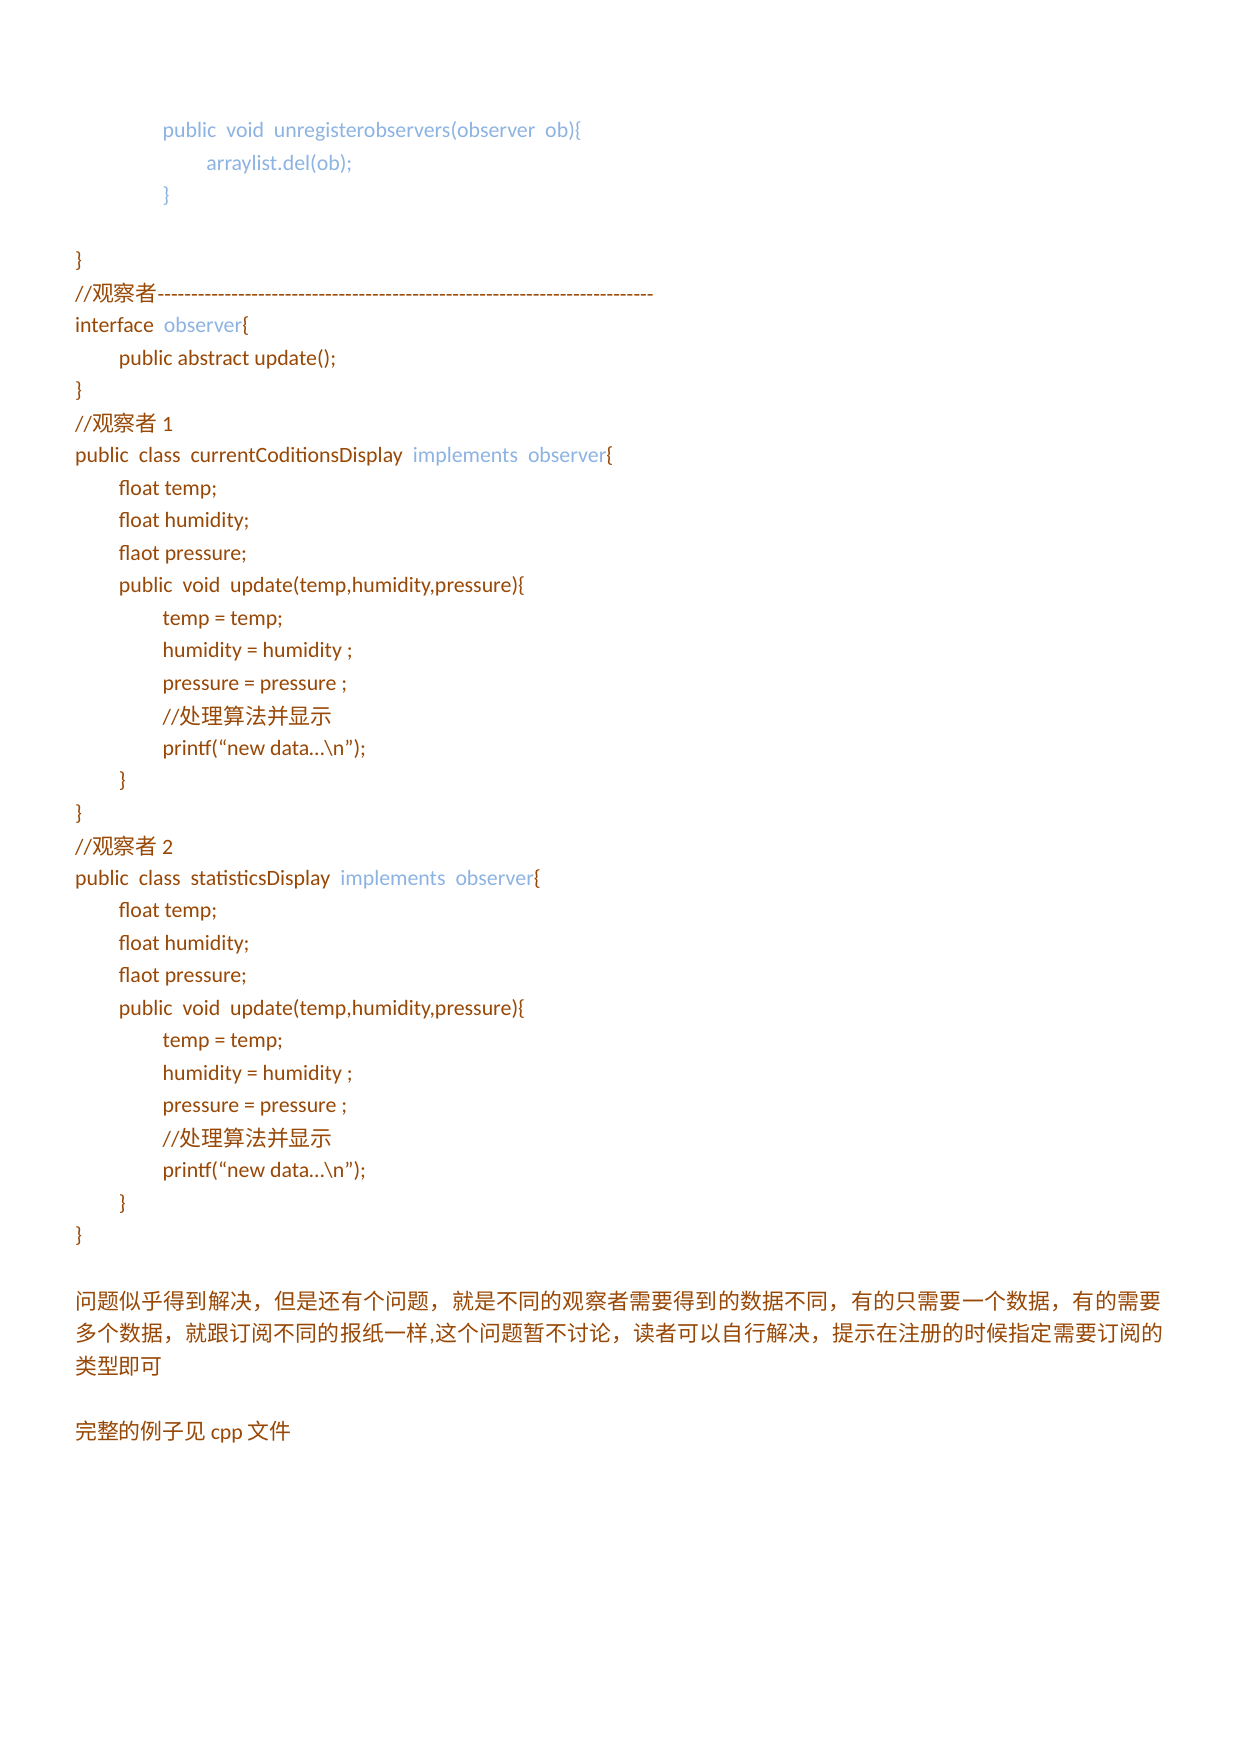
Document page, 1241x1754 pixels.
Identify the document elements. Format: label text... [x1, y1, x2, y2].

text } [75, 763, 1165, 796]
text flaot pressure; [75, 536, 1165, 568]
text temp = temp; [75, 601, 1165, 633]
text float temp; [75, 893, 1165, 926]
text printf(“new data…\n”); [75, 1153, 1165, 1186]
text public void unregisterobservers(observer ob){ [119, 113, 1165, 146]
text public abstract update(); [75, 341, 1165, 373]
text public void update(temp,humidity,pressure){ [75, 991, 1165, 1023]
text public void update(temp,humidity,pressure){ [75, 568, 1165, 601]
text //观察者-------------------------------------------------------------------------- [75, 276, 1165, 308]
text 问题似乎得到解决，但是还有个问题，就是不同的观察者需要得到的数据不同，有的只需要一个数据，有的需要多个数据，就跟订阅不同的报纸一样,这个问题暂不讨论，读者可以自行解决，提示在注册的时候指定需要订阅的类型即可 [75, 1283, 1165, 1381]
text public class statisticsDisplay implements observer{ [75, 861, 1165, 893]
text } [75, 1186, 1165, 1218]
text interface observer{ [75, 308, 1165, 341]
text flaot pressure; [75, 958, 1165, 991]
text humidity = humidity ; [75, 633, 1165, 666]
text } [75, 796, 1165, 828]
text //处理算法并显示 [75, 698, 1165, 731]
text } [75, 373, 1165, 406]
text pressure = pressure ; [75, 1088, 1165, 1121]
text humidity = humidity ; [75, 1056, 1165, 1088]
text printf(“new data…\n”); [75, 731, 1165, 763]
text 完整的例子见cpp文件 [75, 1413, 1165, 1446]
text public class currentCoditionsDisplay implements observer{ [75, 438, 1165, 471]
text //处理算法并显示 [75, 1121, 1165, 1153]
text pressure = pressure ; [75, 666, 1165, 698]
text temp = temp; [75, 1023, 1165, 1056]
text float temp; [75, 471, 1165, 503]
text float humidity; [75, 503, 1165, 536]
text float humidity; [75, 926, 1165, 958]
text } [119, 178, 1165, 211]
text //观察者2 [75, 828, 1165, 861]
text arraylist.del(ob); [119, 146, 1165, 178]
text } [75, 243, 1165, 276]
text } [75, 1218, 1165, 1251]
text //观察者1 [75, 406, 1165, 438]
